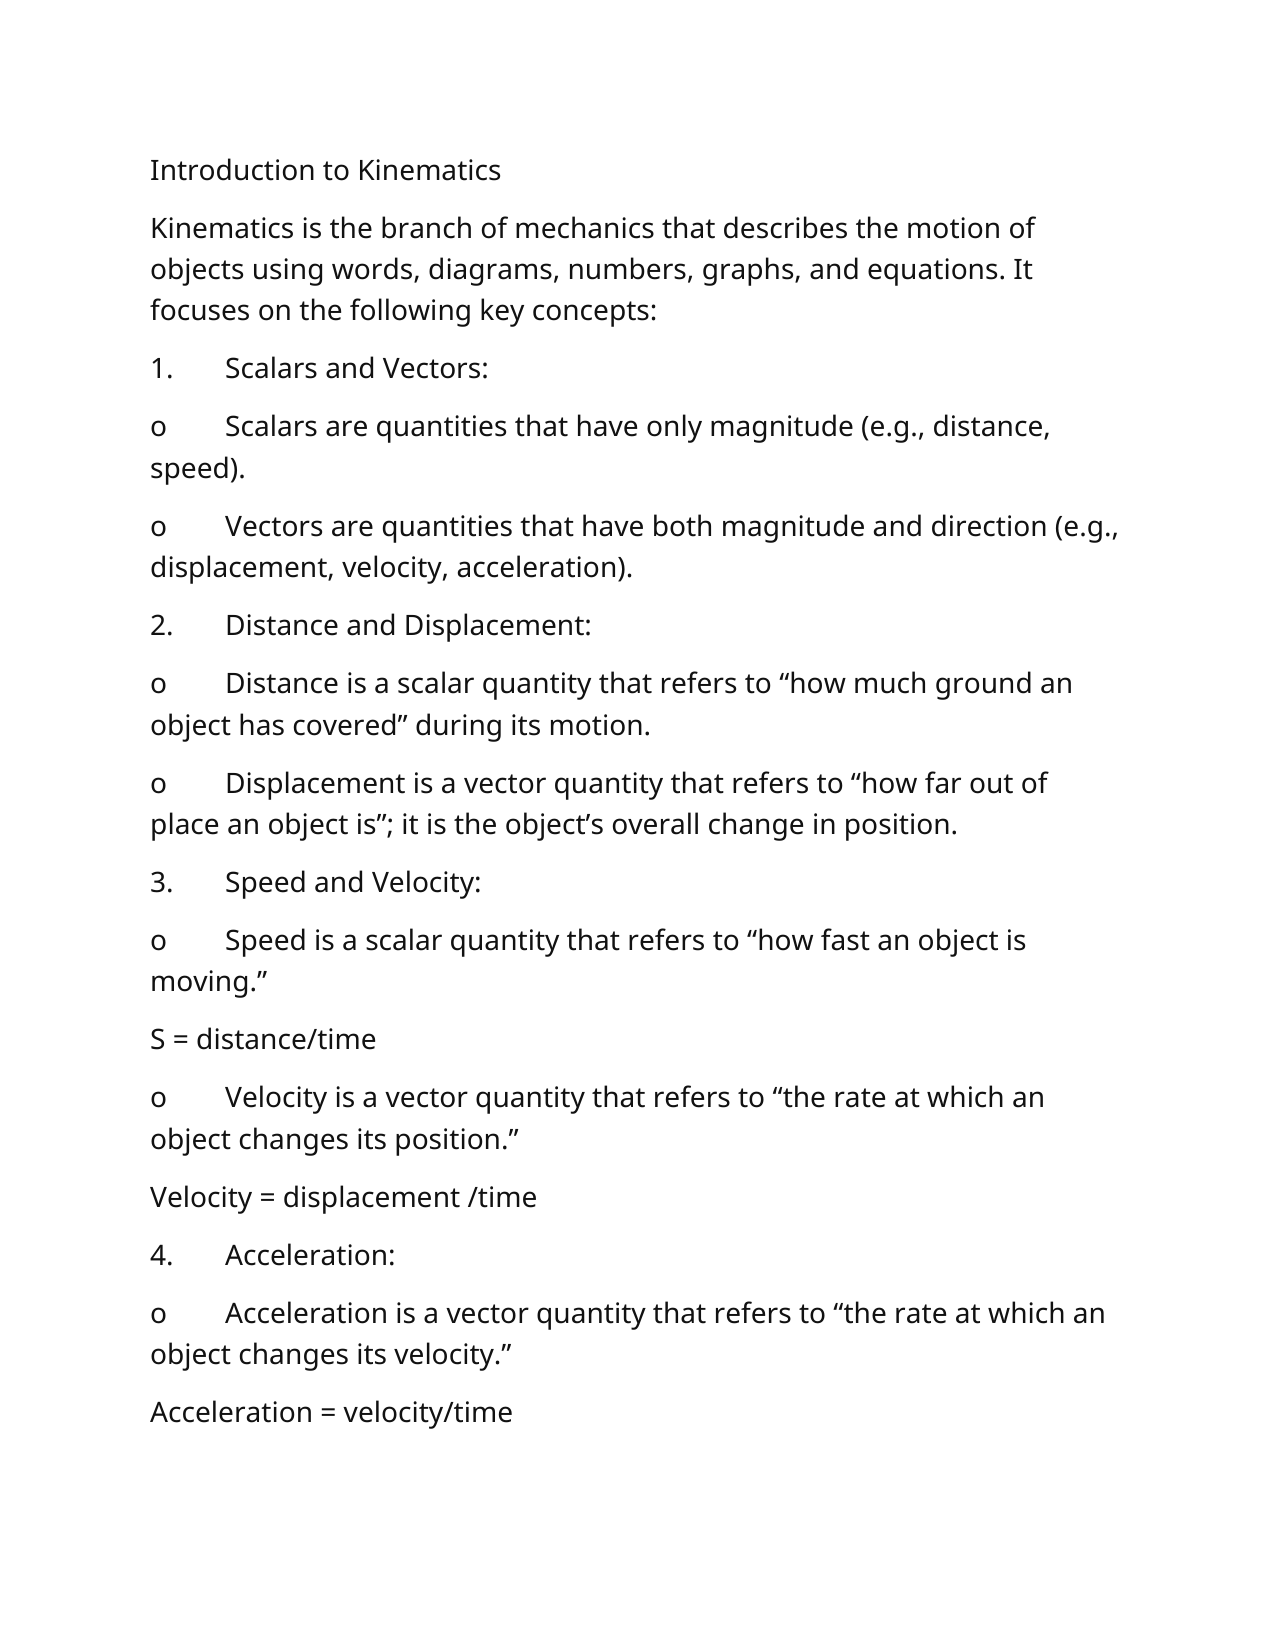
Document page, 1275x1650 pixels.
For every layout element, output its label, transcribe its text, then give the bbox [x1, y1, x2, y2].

text Acceleration = velocity/time [150, 1392, 1125, 1431]
text 3. Speed and Velocity: [150, 862, 1125, 901]
text 2. Distance and Displacement: [150, 606, 1125, 644]
text o Vectors are quantities that have both magnitude and direction (e.g., displacement, velocity, acceleration). [150, 506, 1125, 586]
text Introduction to Kinematics [150, 150, 1125, 188]
text o Displacement is a vector quantity that refers to “how far out of place an object is”; it is the object’s overall change in position. [150, 763, 1125, 843]
text Kinematics is the branch of mechanics that describes the motion of objects using words, diagrams, numbers, graphs, and equations. It focuses on the following key concepts: [150, 208, 1125, 329]
text o Scalars are quantities that have only magnitude (e.g., distance, speed). [150, 407, 1125, 486]
text Velocity = displacement /time [150, 1177, 1125, 1215]
text o Speed is a scalar quantity that refers to “how fast an object is moving.” [150, 920, 1125, 1000]
text 1. Scalars and Vectors: [150, 349, 1125, 387]
text o Distance is a scalar quantity that refers to “how much ground an object has covered” during its motion. [150, 663, 1125, 743]
text 4. Acceleration: [150, 1235, 1125, 1273]
text o Acceleration is a vector quantity that refers to “the rate at which an object changes its velocity.” [150, 1293, 1125, 1373]
text o Velocity is a vector quantity that refers to “the rate at which an object changes its position.” [150, 1078, 1125, 1157]
text S = distance/time [150, 1020, 1125, 1058]
